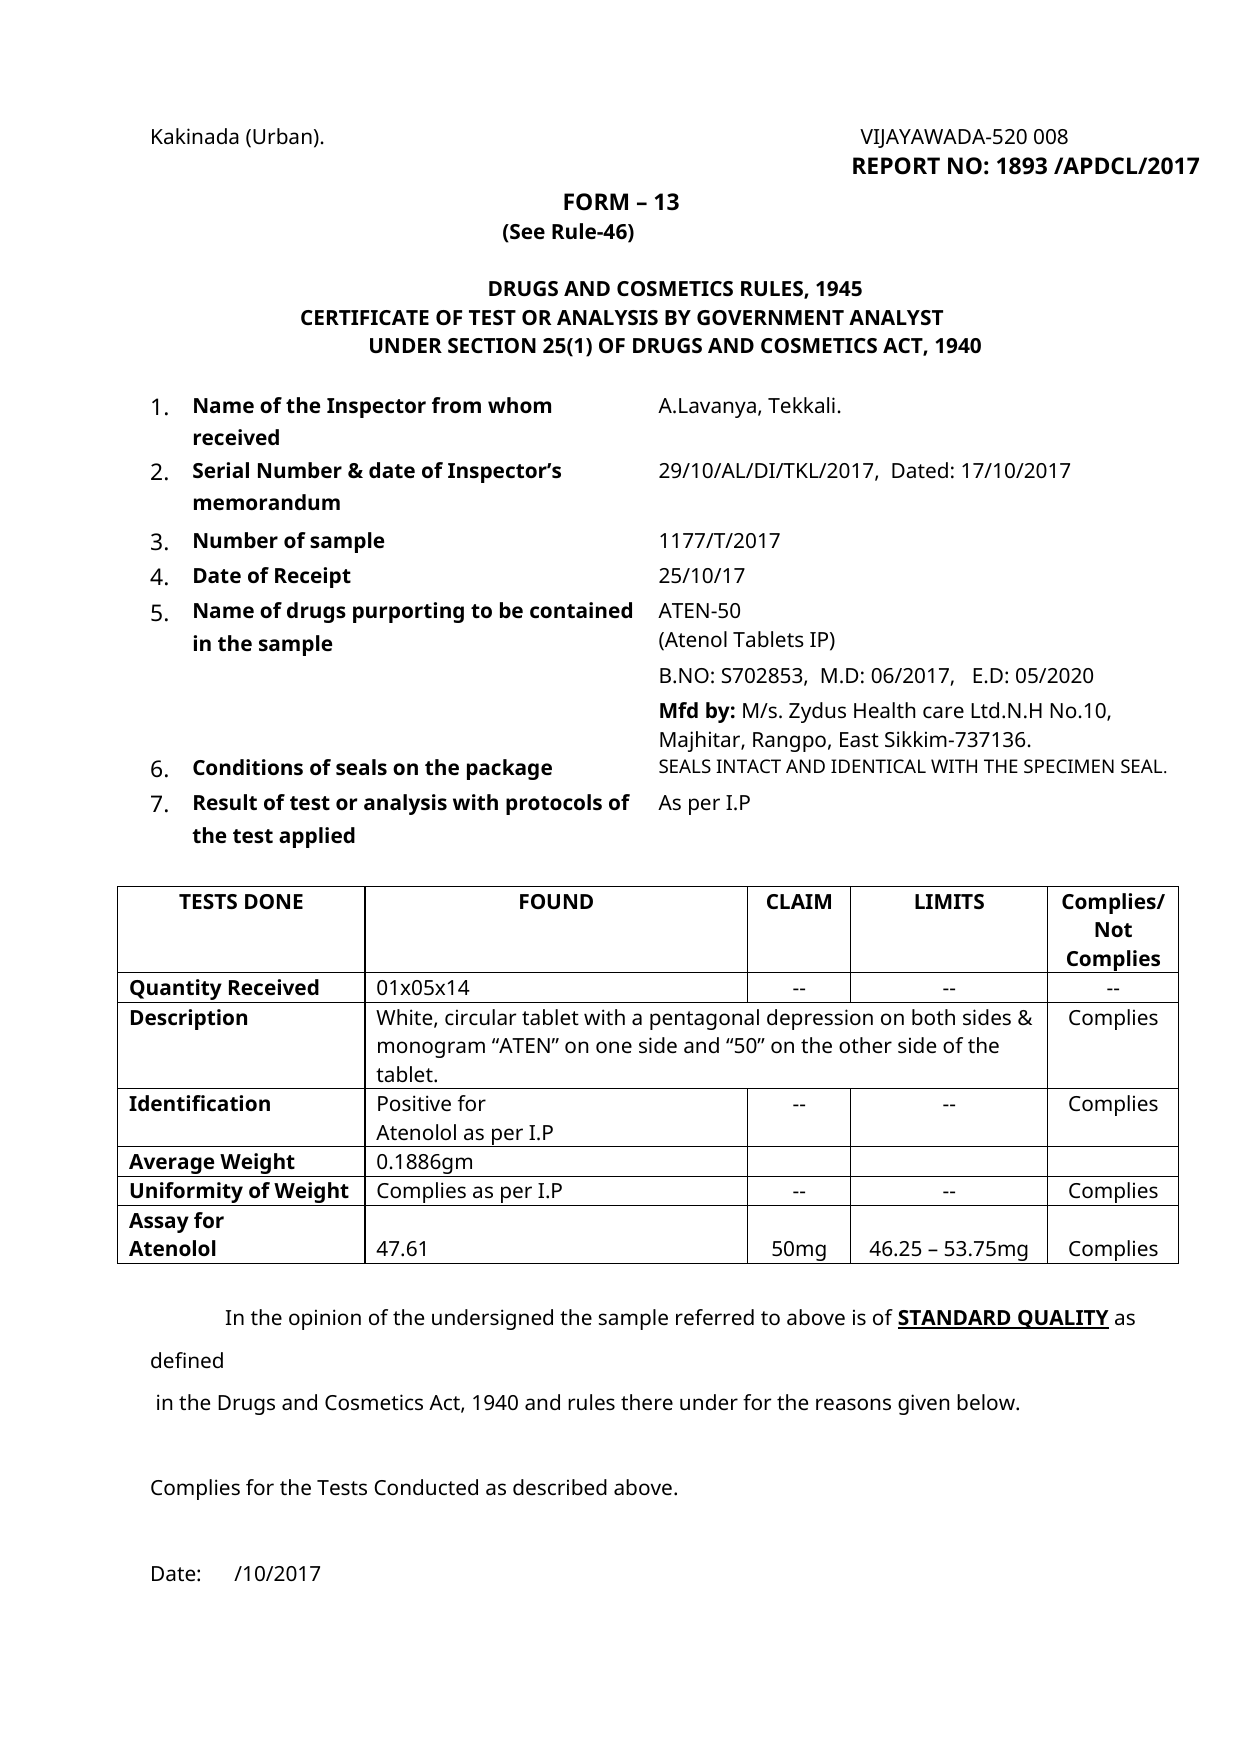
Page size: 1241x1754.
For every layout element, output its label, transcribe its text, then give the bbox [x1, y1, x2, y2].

text UNDER SECTION 25(1) OF DRUGS AND COSMETICS ACT, 1940 [150, 331, 1200, 360]
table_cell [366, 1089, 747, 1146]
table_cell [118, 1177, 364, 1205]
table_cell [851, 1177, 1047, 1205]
text Complies for the Tests Conducted as described above. [150, 1473, 1200, 1502]
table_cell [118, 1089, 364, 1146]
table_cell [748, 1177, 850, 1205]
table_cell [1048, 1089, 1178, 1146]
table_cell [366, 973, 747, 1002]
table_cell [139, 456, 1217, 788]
text FORM – 13 [525, 186, 1200, 217]
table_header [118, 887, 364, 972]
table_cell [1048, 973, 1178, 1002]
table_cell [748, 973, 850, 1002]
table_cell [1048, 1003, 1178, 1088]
text REPORT NO: 1893 /APDCL/2017 [150, 150, 1200, 182]
text in the Drugs and Cosmetics Act, 1940 and rules there under for the reasons given below. [150, 1388, 1200, 1417]
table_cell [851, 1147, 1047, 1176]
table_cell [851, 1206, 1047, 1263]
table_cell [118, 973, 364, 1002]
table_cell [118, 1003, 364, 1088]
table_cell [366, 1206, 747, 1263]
text Date: /10/2017 [150, 1559, 1200, 1587]
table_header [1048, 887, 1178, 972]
text CERTIFICATE OF TEST OR ANALYSIS BY GOVERNMENT ANALYST [225, 303, 1200, 331]
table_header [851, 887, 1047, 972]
text In the opinion of the undersigned the sample referred to above is of STANDARD QUALITY as defined [150, 892, 1200, 1374]
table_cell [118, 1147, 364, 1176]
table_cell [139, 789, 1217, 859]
text DRUGS AND COSMETICS RULES, 1945 [150, 274, 1200, 303]
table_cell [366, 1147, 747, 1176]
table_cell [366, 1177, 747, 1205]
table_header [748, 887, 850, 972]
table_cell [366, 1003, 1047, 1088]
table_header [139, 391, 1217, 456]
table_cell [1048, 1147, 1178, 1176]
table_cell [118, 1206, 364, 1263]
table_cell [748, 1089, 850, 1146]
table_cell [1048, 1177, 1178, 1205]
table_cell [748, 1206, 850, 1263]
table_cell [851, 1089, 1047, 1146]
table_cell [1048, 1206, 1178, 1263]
text Kakinada (Urban). VIJAYAWADA-520 008 [150, 122, 1200, 150]
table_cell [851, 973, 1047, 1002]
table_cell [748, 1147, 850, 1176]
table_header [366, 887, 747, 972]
text (See Rule-46) [150, 217, 1200, 246]
